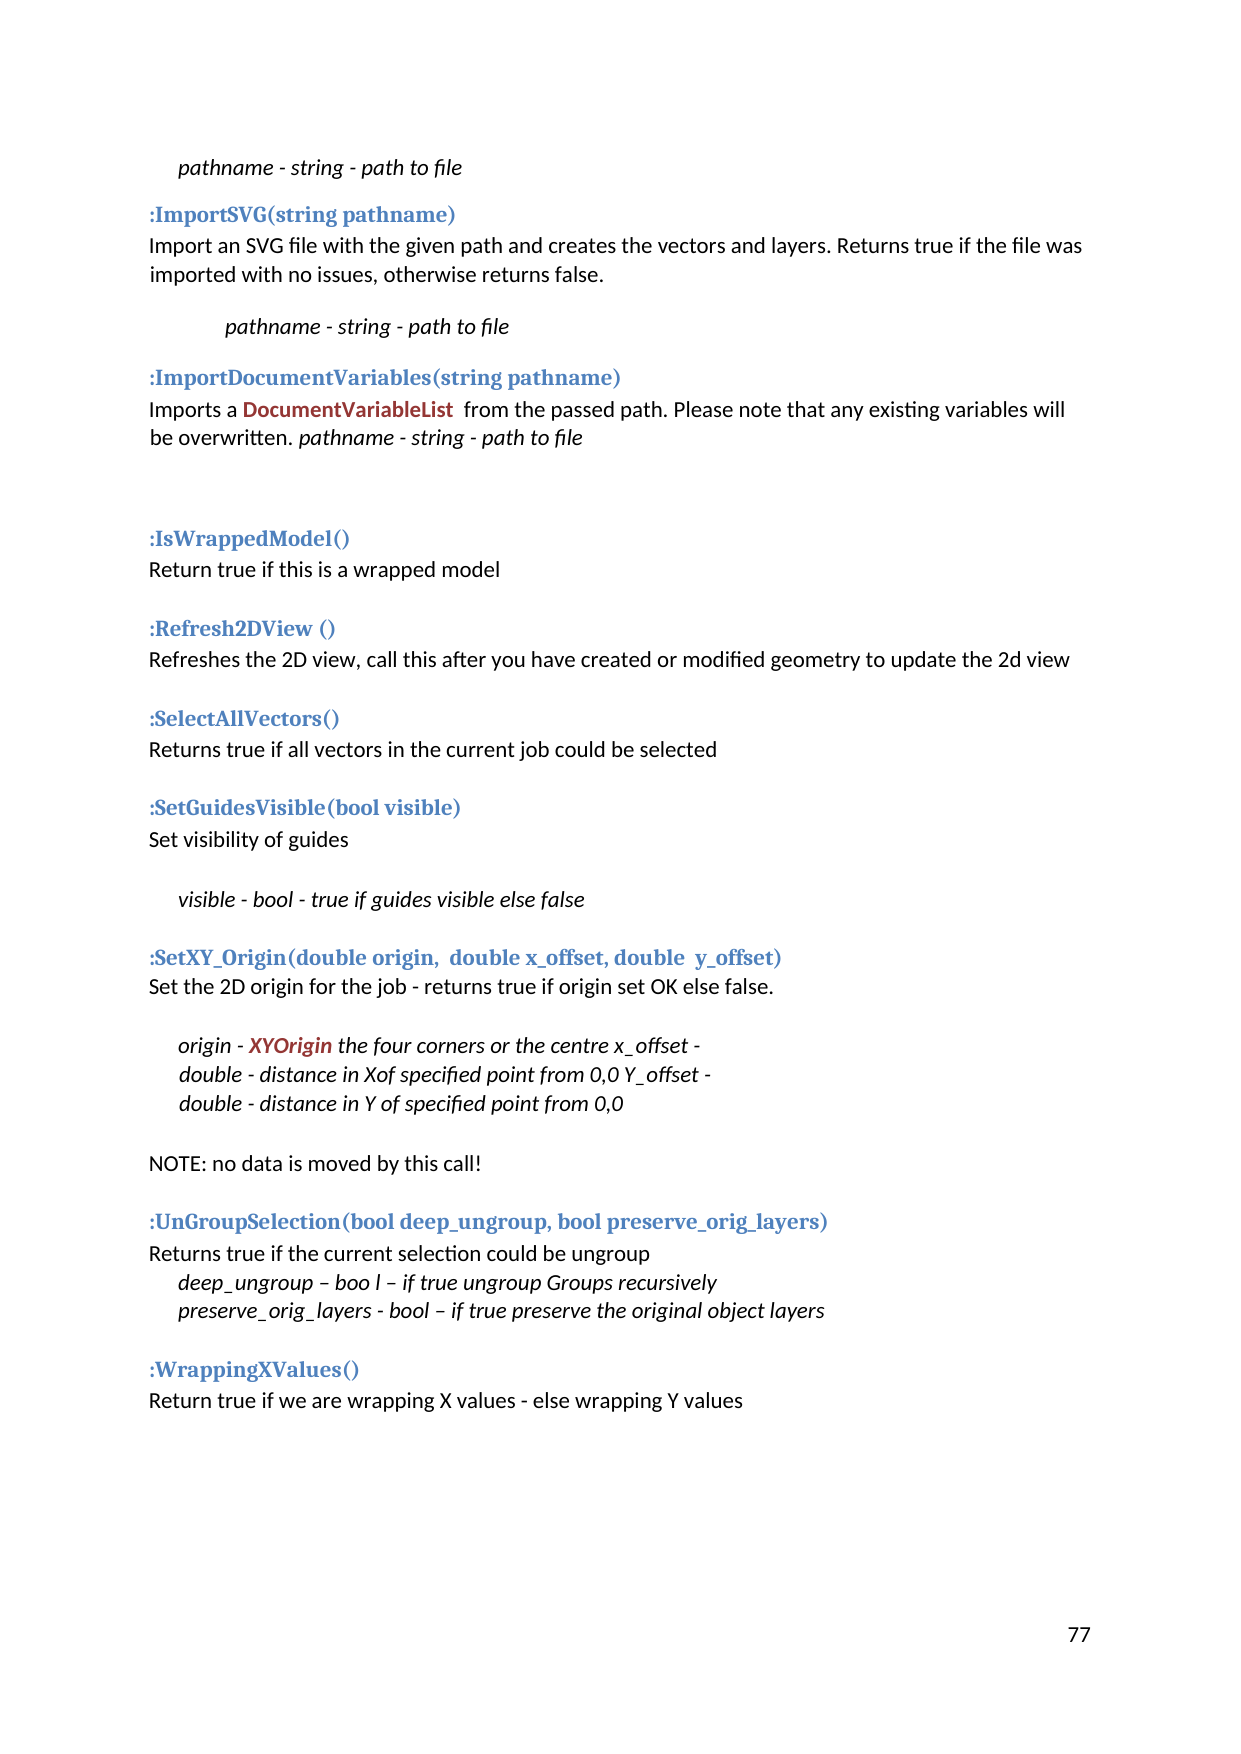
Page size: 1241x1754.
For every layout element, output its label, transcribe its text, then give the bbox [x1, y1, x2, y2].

text :SetXY_Origin(double origin, double x_offset, double y_offset) [148, 945, 834, 971]
text Set the 2D origin for the job - returns true if origin set OK else false. [148, 972, 834, 1000]
text :WrappingXValues() [148, 1357, 1090, 1383]
text :SetGuidesVisible(bool visible) [148, 795, 1090, 822]
text Returns true if the current selection could be ungroup deep_ungroup – boo l – if true ungroup Groups recursively [148, 1239, 793, 1296]
text :UnGroupSelection(bool deep_ungroup, bool preserve_orig_layers) [148, 1209, 1090, 1236]
text Imports a DocumentVariableList from the passed path. Please note that any existing variables will be overwritten. pathname - string - path to file [148, 395, 1068, 452]
text visible - bool - true if guides visible else false [178, 885, 1090, 913]
text pathname - string - path to file [178, 153, 1090, 181]
text preserve_orig_layers - bool – if true preserve the original object layers [178, 1297, 1090, 1324]
text :SelectAllVectors() [148, 705, 1090, 732]
text origin - XYOrigin the four corners or the centre x_offset - double - distance in Xof specified point from 0,0 Y_offset - double - distance in Y of specified point from 0,0 [178, 1031, 718, 1117]
text Import an SVG file with the given path and creates the vectors and layers. Returns true if the file was imported with no issues, otherwise returns false. [148, 231, 1089, 288]
text NOTE: no data is moved by this call! [148, 1149, 1089, 1177]
text :ImportSVG(string pathname) [148, 202, 1090, 228]
text Return true if this is a wrapped model [148, 556, 1089, 583]
text Returns true if all vectors in the current job could be selected [148, 735, 1089, 763]
text :ImportDocumentVariables(string pathname) [148, 365, 1090, 391]
text :Refresh2DView () [148, 616, 1090, 642]
text Return true if we are wrapping X values - else wrapping Y values [148, 1386, 1089, 1414]
text pathname - string - path to file [225, 312, 1090, 340]
text Refreshes the 2D view, call this after you have created or modified geometry to update the 2d view [148, 645, 1089, 673]
text :IsWrappedModel() [148, 526, 1090, 552]
text Set visibility of guides [148, 825, 1089, 853]
